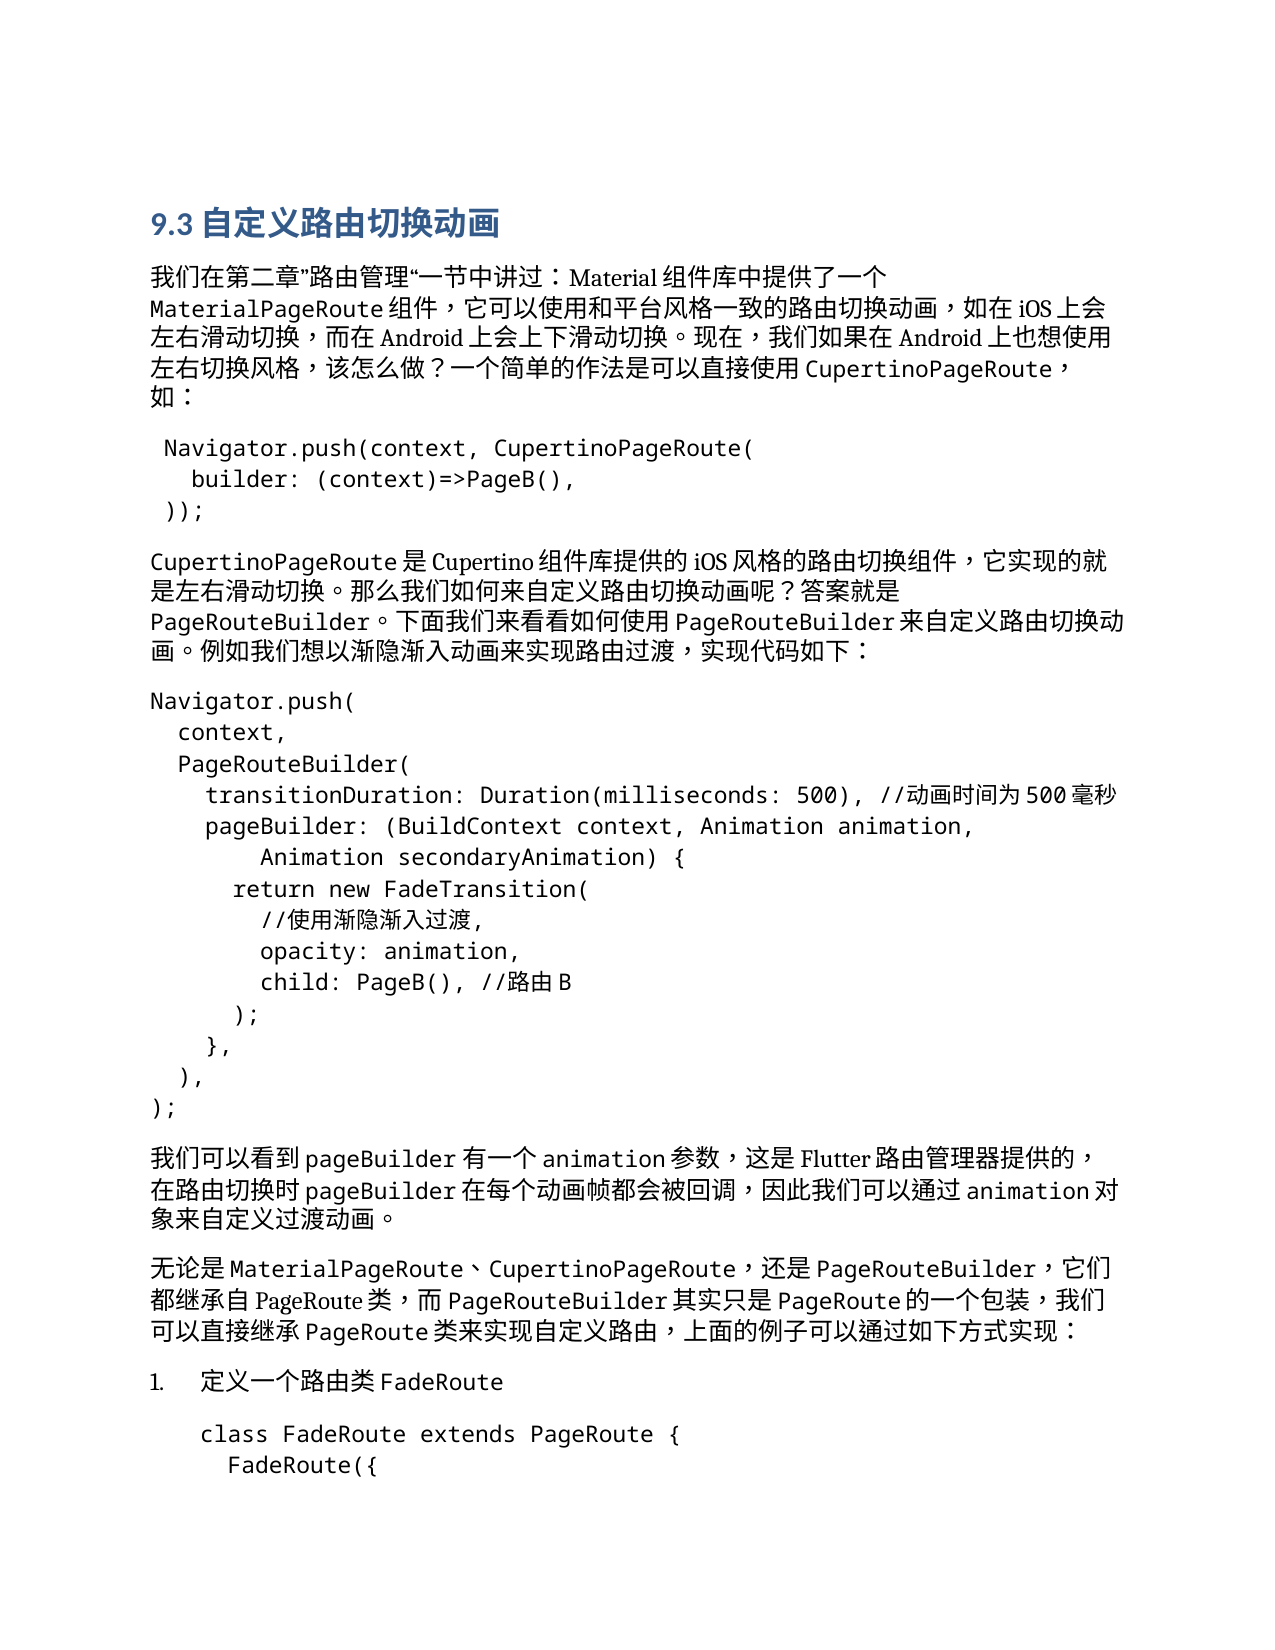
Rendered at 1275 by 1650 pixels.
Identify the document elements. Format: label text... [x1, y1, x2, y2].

text 我们可以看到pageBuilder 有一个animation参数，这是Flutter路由管理器提供的，在路由切换时pageBuilder在每个动画帧都会被回调，因此我们可以通过animation对象来自定义过渡动画。 [150, 1143, 1125, 1234]
subtitle 9.3 自定义路由切换动画 [150, 200, 1125, 245]
text 我们在第二章”路由管理“一节中讲过：Material组件库中提供了一个MaterialPageRoute组件，它可以使用和平台风格一致的路由切换动画，如在iOS上会左右滑动切换，而在Android上会上下滑动切换。现在，我们如果在Android上也想使用左右切换风格，该怎么做？一个简单的作法是可以直接使用CupertinoPageRoute，如： [150, 264, 1125, 413]
text Navigator.push( context, PageRouteBuilder( transitionDuration: Duration(milliseconds: 500), //动画时间为500毫秒 pageBuilder: (BuildContext context, Animation animation, Animation secondaryAnimation) { return new FadeTransition( //使用渐隐渐入过渡, opacity: animation, child: PageB(), //路由B ); }, ), ); [150, 685, 1125, 1122]
text CupertinoPageRoute是Cupertino组件库提供的iOS风格的路由切换组件，它实现的就是左右滑动切换。那么我们如何来自定义路由切换动画呢？答案就是PageRouteBuilder。下面我们来看看如何使用PageRouteBuilder来自定义路由切换动画。例如我们想以渐隐渐入动画来实现路由过渡，实现代码如下： [150, 546, 1125, 666]
text Navigator.push(context, CupertinoPageRoute( builder: (context)=>PageB(), )); [150, 432, 1125, 525]
text 无论是MaterialPageRoute、CupertinoPageRoute，还是PageRouteBuilder，它们都继承自PageRoute类，而PageRouteBuilder其实只是PageRoute的一个包装，我们可以直接继承PageRoute类来实现自定义路由，上面的例子可以通过如下方式实现： [150, 1253, 1125, 1347]
list 定义一个路由类FadeRoute [150, 1366, 1125, 1397]
